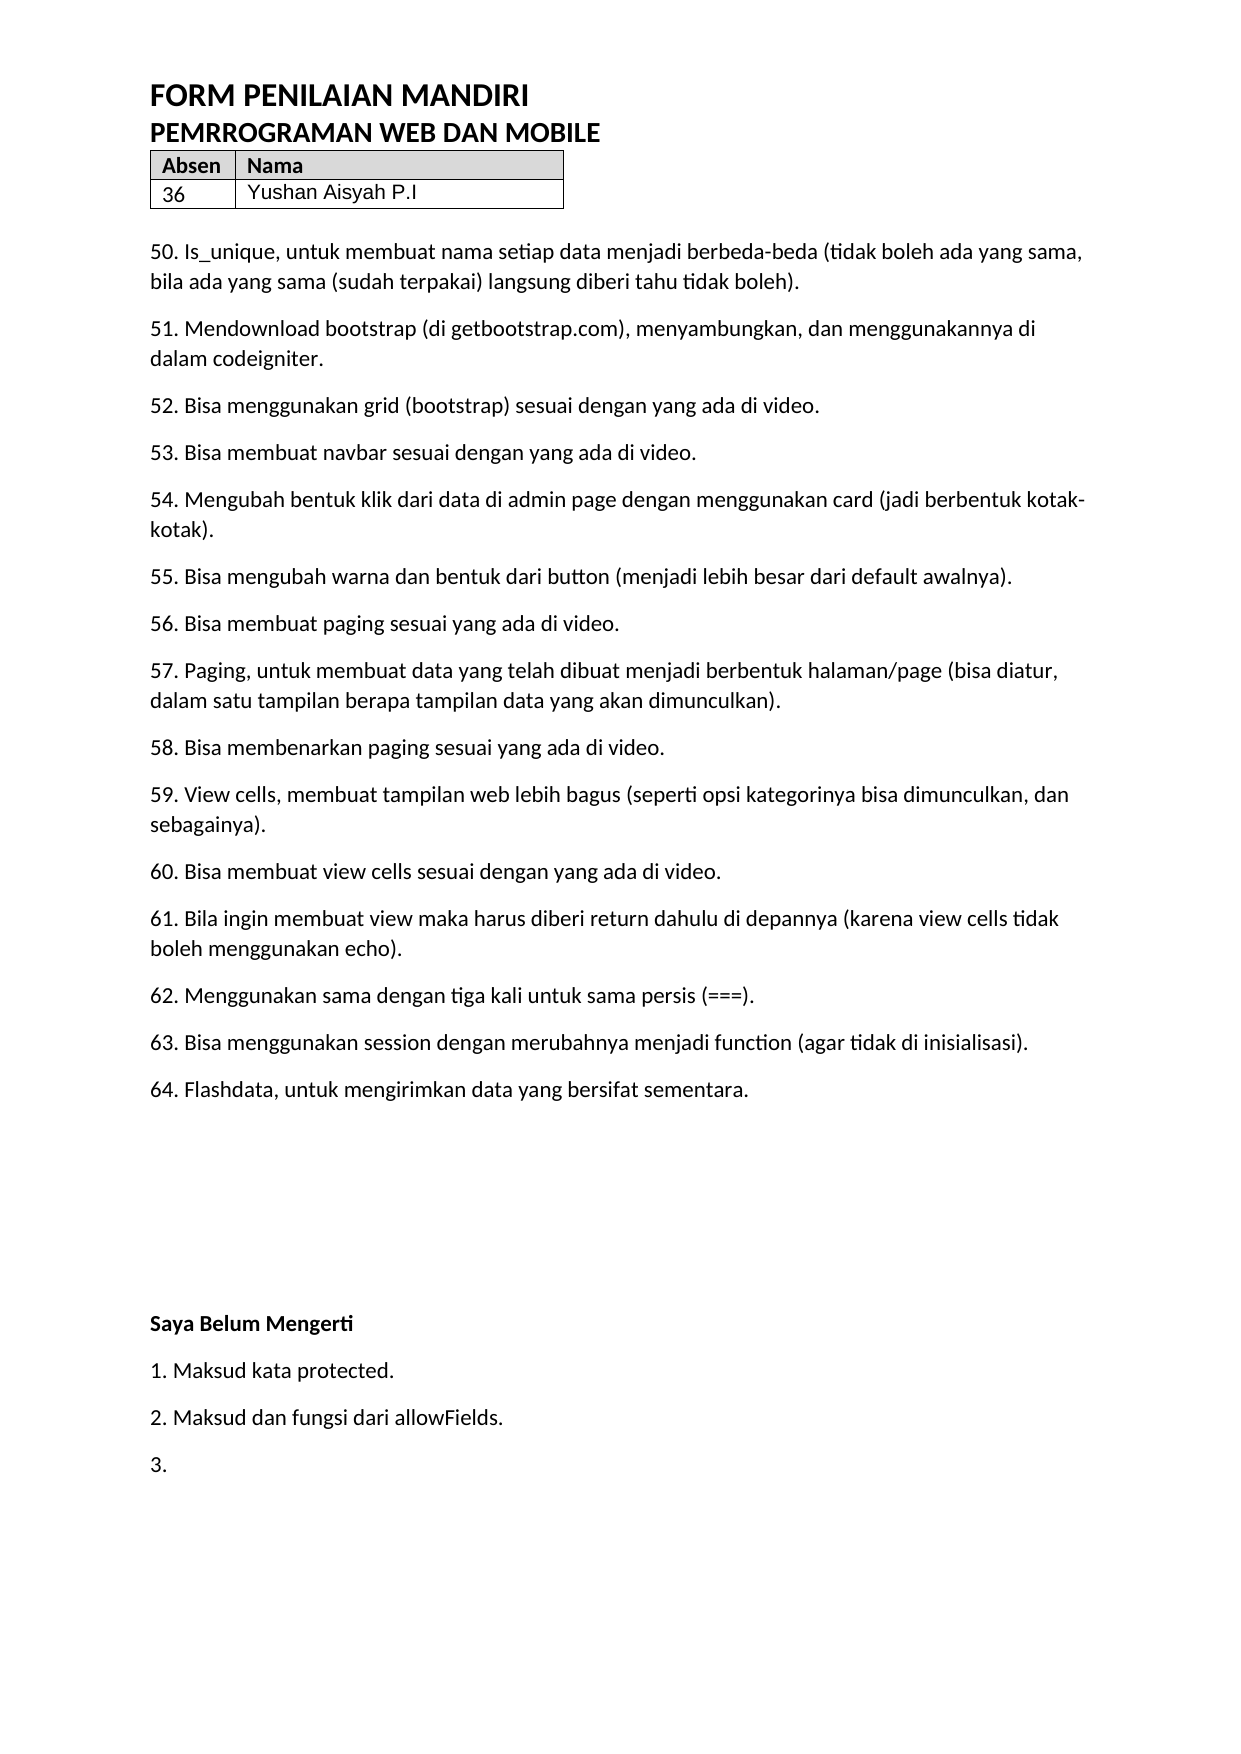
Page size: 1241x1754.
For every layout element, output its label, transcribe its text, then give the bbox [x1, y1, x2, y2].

text 51. Mendownload bootstrap (di getbootstrap.com), menyambungkan, dan menggunakannya di dalam codeigniter. [150, 314, 1090, 373]
text 55. Bisa mengubah warna dan bentuk dari button (menjadi lebih besar dari default awalnya). [150, 562, 1090, 590]
text 58. Bisa membenarkan paging sesuai yang ada di video. [150, 733, 1090, 761]
text 64. Flashdata, untuk mengirimkan data yang bersifat sementara. [150, 1075, 1090, 1103]
text 56. Bisa membuat paging sesuai yang ada di video. [150, 609, 1090, 637]
text 3. [150, 1450, 1090, 1478]
text 50. Is_unique, untuk membuat nama setiap data menjadi berbeda-beda (tidak boleh ada yang sama, bila ada yang sama (sudah terpakai) langsung diberi tahu tidak boleh). [150, 237, 1090, 296]
text 62. Menggunakan sama dengan tiga kali untuk sama persis (===). [150, 981, 1090, 1009]
text 57. Paging, untuk membuat data yang telah dibuat menjadi berbentuk halaman/page (bisa diatur, dalam satu tampilan berapa tampilan data yang akan dimunculkan). [150, 656, 1090, 714]
text 59. View cells, membuat tampilan web lebih bagus (seperti opsi kategorinya bisa dimunculkan, dan sebagainya). [150, 780, 1090, 838]
text Saya Belum Mengerti [150, 1309, 1090, 1337]
text 61. Bila ingin membuat view maka harus diberi return dahulu di depannya (karena view cells tidak boleh menggunakan echo). [150, 904, 1090, 962]
text 60. Bisa membuat view cells sesuai dengan yang ada di video. [150, 857, 1090, 885]
text 54. Mengubah bentuk klik dari data di admin page dengan menggunakan card (jadi berbentuk kotak-kotak). [150, 485, 1090, 543]
text 53. Bisa membuat navbar sesuai dengan yang ada di video. [150, 438, 1090, 466]
text 1. Maksud kata protected. [150, 1356, 1090, 1384]
text 52. Bisa menggunakan grid (bootstrap) sesuai dengan yang ada di video. [150, 391, 1090, 419]
text 63. Bisa menggunakan session dengan merubahnya menjadi function (agar tidak di inisialisasi). [150, 1028, 1090, 1056]
text 2. Maksud dan fungsi dari allowFields. [150, 1403, 1090, 1431]
